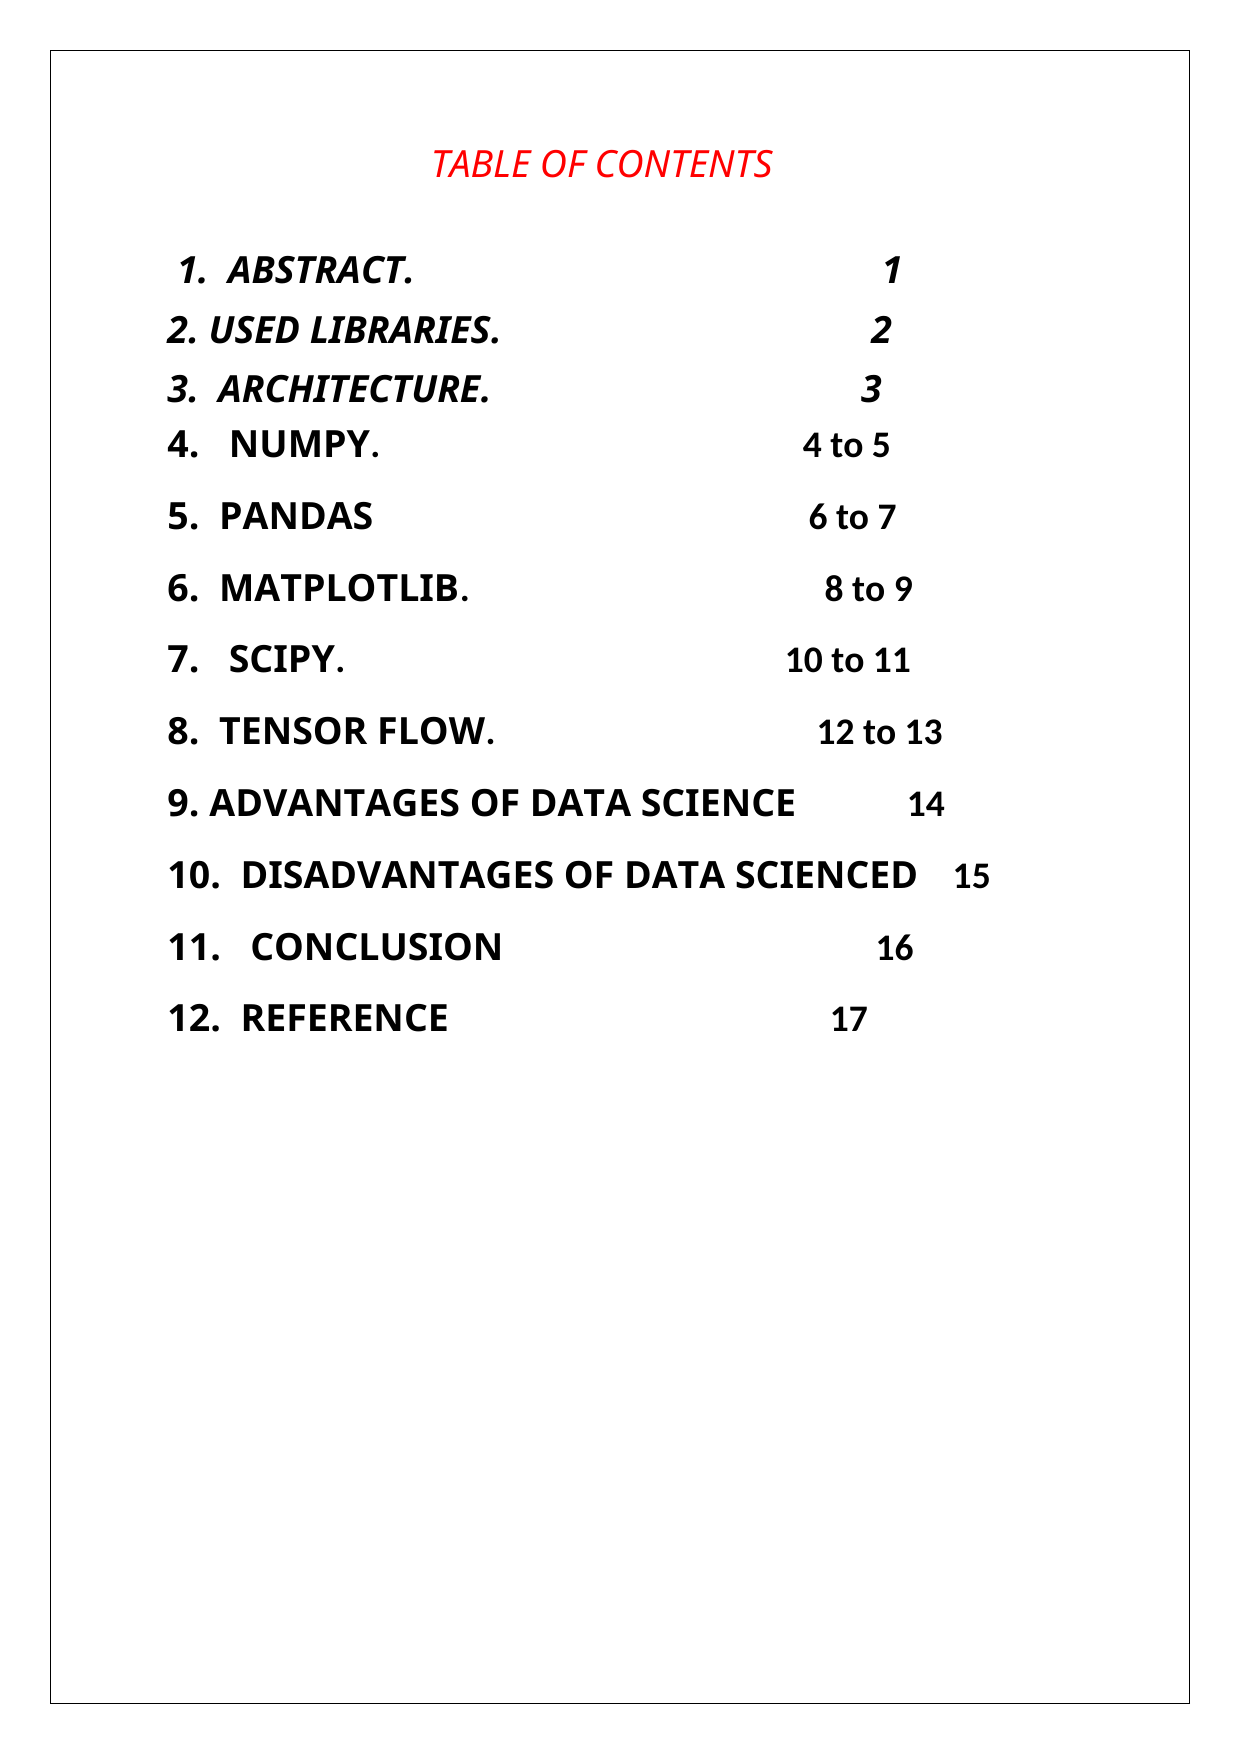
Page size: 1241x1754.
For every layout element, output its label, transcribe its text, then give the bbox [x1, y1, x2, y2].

text 4. NUMPY. 4 to 5 [89, 417, 1117, 468]
text 7. SCIPY. 10 to 11 [89, 633, 1117, 684]
subtitle 1. abstract. 1 [89, 244, 1117, 295]
text 9. ADVANTAGES OF DATA SCIENCE 14 [89, 776, 1117, 827]
text 10. DISADVANTAGES OF DATA SCIENCED 15 [89, 848, 1117, 899]
text 11. CONCLUSION 16 [89, 920, 1117, 971]
subtitle 2. USED LIBRARIES. 2 [89, 303, 1117, 354]
text 6. MATPLOTLIB. 8 to 9 [89, 561, 1117, 612]
text 8. TENSOR FLOW. 12 to 13 [89, 704, 1117, 756]
text 12. REFERENCE 17 [89, 992, 1117, 1043]
text 5. PANDAS 6 to 7 [89, 489, 1117, 540]
subtitle 3. ARCHITECTURE. 3 [89, 362, 1117, 413]
subtitle TABLE OF CONTENTS [89, 137, 1117, 188]
